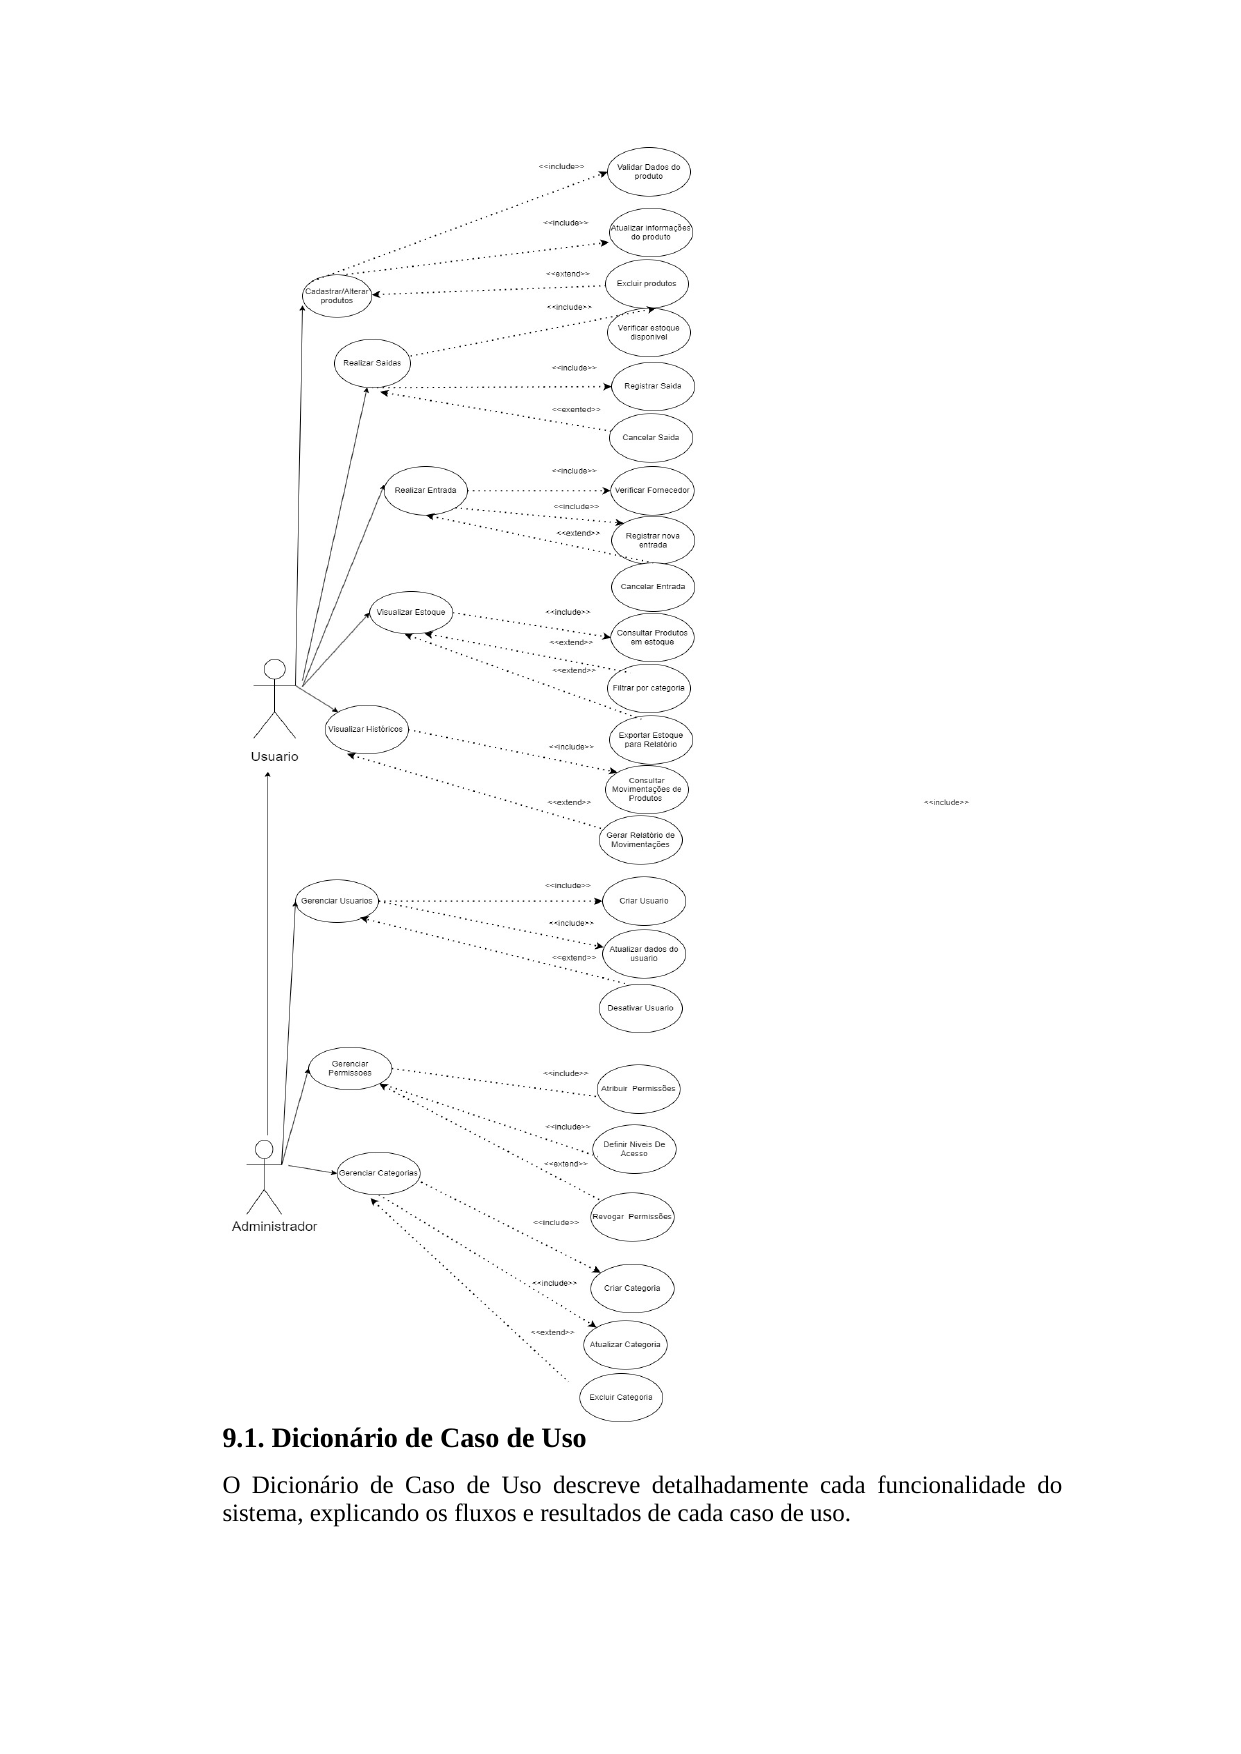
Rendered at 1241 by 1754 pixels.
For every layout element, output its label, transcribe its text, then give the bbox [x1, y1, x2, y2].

text O Dicionário de Caso de Uso descreve detalhadamente cada funcionalidade do sistema, explicando os fluxos e resultados de cada caso de uso. [222, 1470, 1063, 1527]
picture [222, 147, 977, 1422]
text 9.1. Dicionário de Caso de Uso [222, 1421, 1063, 1453]
